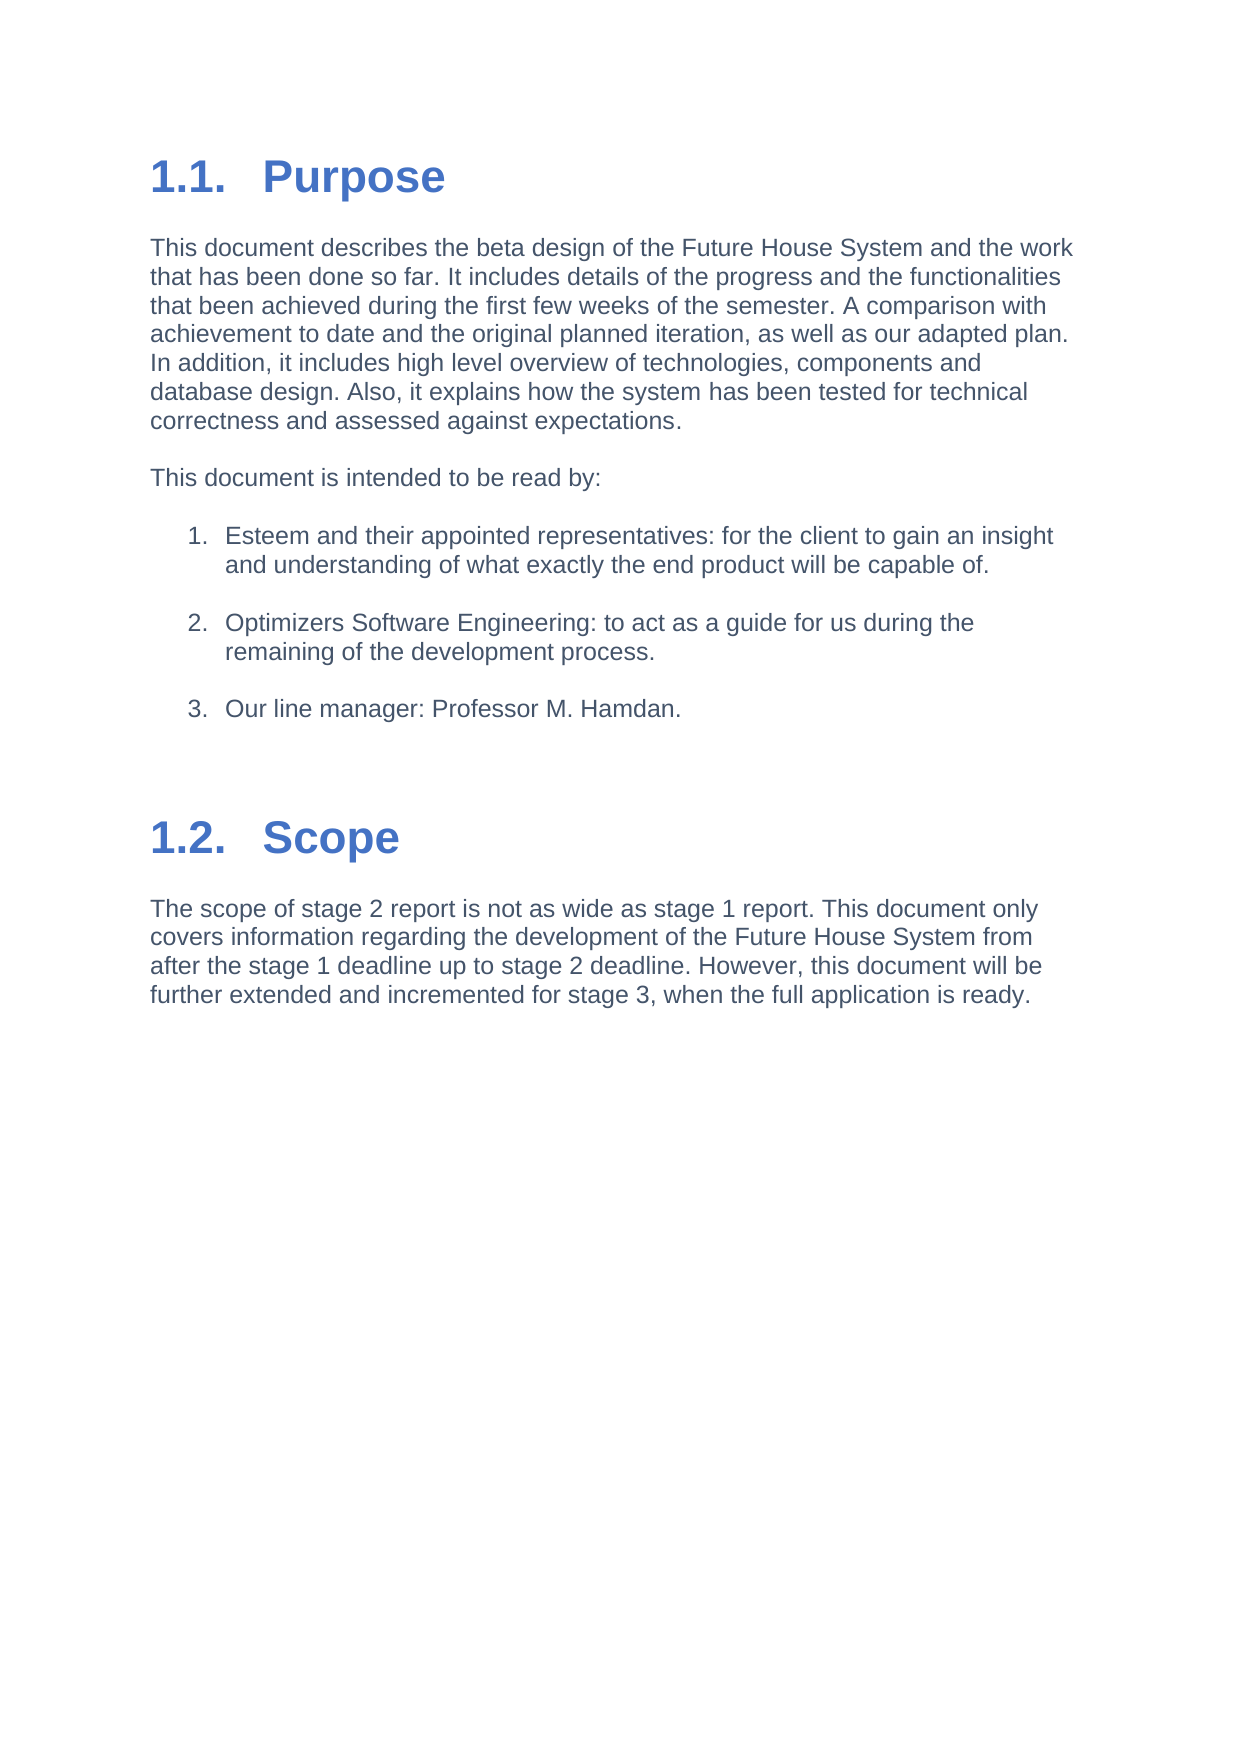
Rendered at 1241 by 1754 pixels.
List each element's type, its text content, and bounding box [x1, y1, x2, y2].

list Esteem and their appointed representatives: for the client to gain an insight and understanding of what exactly the end product will be capable of. [187, 521, 1090, 579]
text The scope of stage 2 report is not as wide as stage 1 report. This document only covers information regarding the development of the Future House System from after the stage 1 deadline up to stage 2 deadline. However, this document will be further extended and incremented for stage 3, when the full application is ready. [150, 893, 1090, 1008]
subtitle Purpose [150, 150, 1090, 203]
list Our line manager: Professor M. Hamdan. [187, 694, 1090, 723]
text This document is intended to be read by: [150, 463, 1090, 492]
text This document describes the beta design of the Future House System and the work that has been done so far. It includes details of the progress and the functionalities that been achieved during the first few weeks of the semester. A comparison with achievement to date and the original planned iteration, as well as our adapted plan. In addition, it includes high level overview of technologies, components and database design. Also, it explains how the system has been tested for technical correctness and assessed against expectations. [150, 233, 1090, 434]
subtitle Scope [150, 810, 1090, 863]
list Optimizers Software Engineering: to act as a guide for us during the remaining of the development process. [187, 608, 1090, 665]
